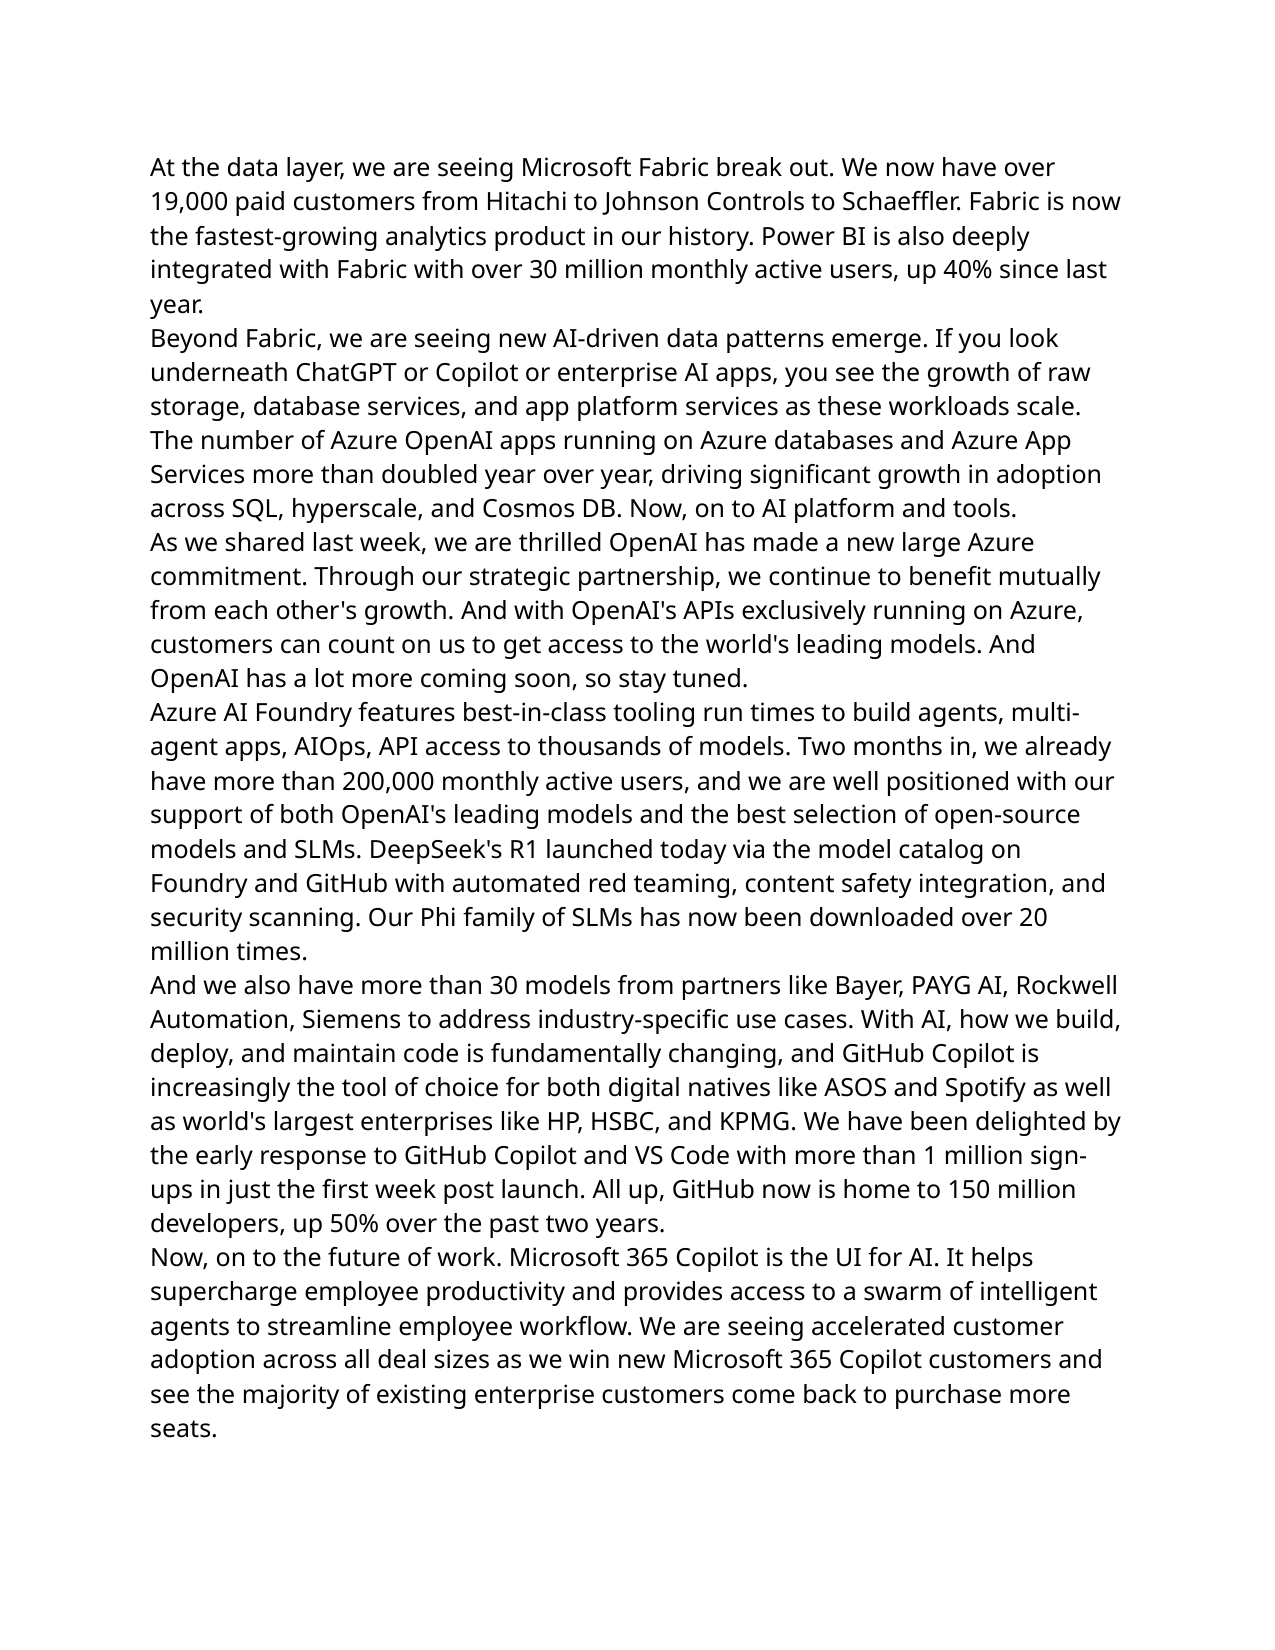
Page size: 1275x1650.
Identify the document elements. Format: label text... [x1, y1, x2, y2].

text And we also have more than 30 models from partners like Bayer, PAYG AI, Rockwell Automation, Siemens to address industry-specific use cases. With AI, how we build, deploy, and maintain code is fundamentally changing, and GitHub Copilot is increasingly the tool of choice for both digital natives like ASOS and Spotify as well as world's largest enterprises like HP, HSBC, and KPMG. We have been delighted by the early response to GitHub Copilot and VS Code with more than 1 million sign-ups in just the first week post launch. All up, GitHub now is home to 150 million developers, up 50% over the past two years. [150, 967, 1125, 1240]
text Beyond Fabric, we are seeing new AI-driven data patterns emerge. If you look underneath ChatGPT or Copilot or enterprise AI apps, you see the growth of raw storage, database services, and app platform services as these workloads scale. The number of Azure OpenAI apps running on Azure databases and Azure App Services more than doubled year over year, driving significant growth in adoption across SQL, hyperscale, and Cosmos DB. Now, on to AI platform and tools. [150, 320, 1125, 525]
text Azure AI Foundry features best-in-class tooling run times to build agents, multi-agent apps, AIOps, API access to thousands of models. Two months in, we already have more than 200,000 monthly active users, and we are well positioned with our support of both OpenAI's leading models and the best selection of open-source models and SLMs. DeepSeek's R1 launched today via the model catalog on Foundry and GitHub with automated red teaming, content safety integration, and security scanning. Our Phi family of SLMs has now been downloaded over 20 million times. [150, 695, 1125, 967]
text At the data layer, we are seeing Microsoft Fabric break out. We now have over 19,000 paid customers from Hitachi to Johnson Controls to Schaeffler. Fabric is now the fastest-growing analytics product in our history. Power BI is also deeply integrated with Fabric with over 30 million monthly active users, up 40% since last year. [150, 150, 1125, 320]
text As we shared last week, we are thrilled OpenAI has made a new large Azure commitment. Through our strategic partnership, we continue to benefit mutually from each other's growth. And with OpenAI's APIs exclusively running on Azure, customers can count on us to get access to the world's leading models. And OpenAI has a lot more coming soon, so stay tuned. [150, 525, 1125, 695]
text Now, on to the future of work. Microsoft 365 Copilot is the UI for AI. It helps supercharge employee productivity and provides access to a swarm of intelligent agents to streamline employee workflow. We are seeing accelerated customer adoption across all deal sizes as we win new Microsoft 365 Copilot customers and see the majority of existing enterprise customers come back to purchase more seats. [150, 1240, 1125, 1444]
